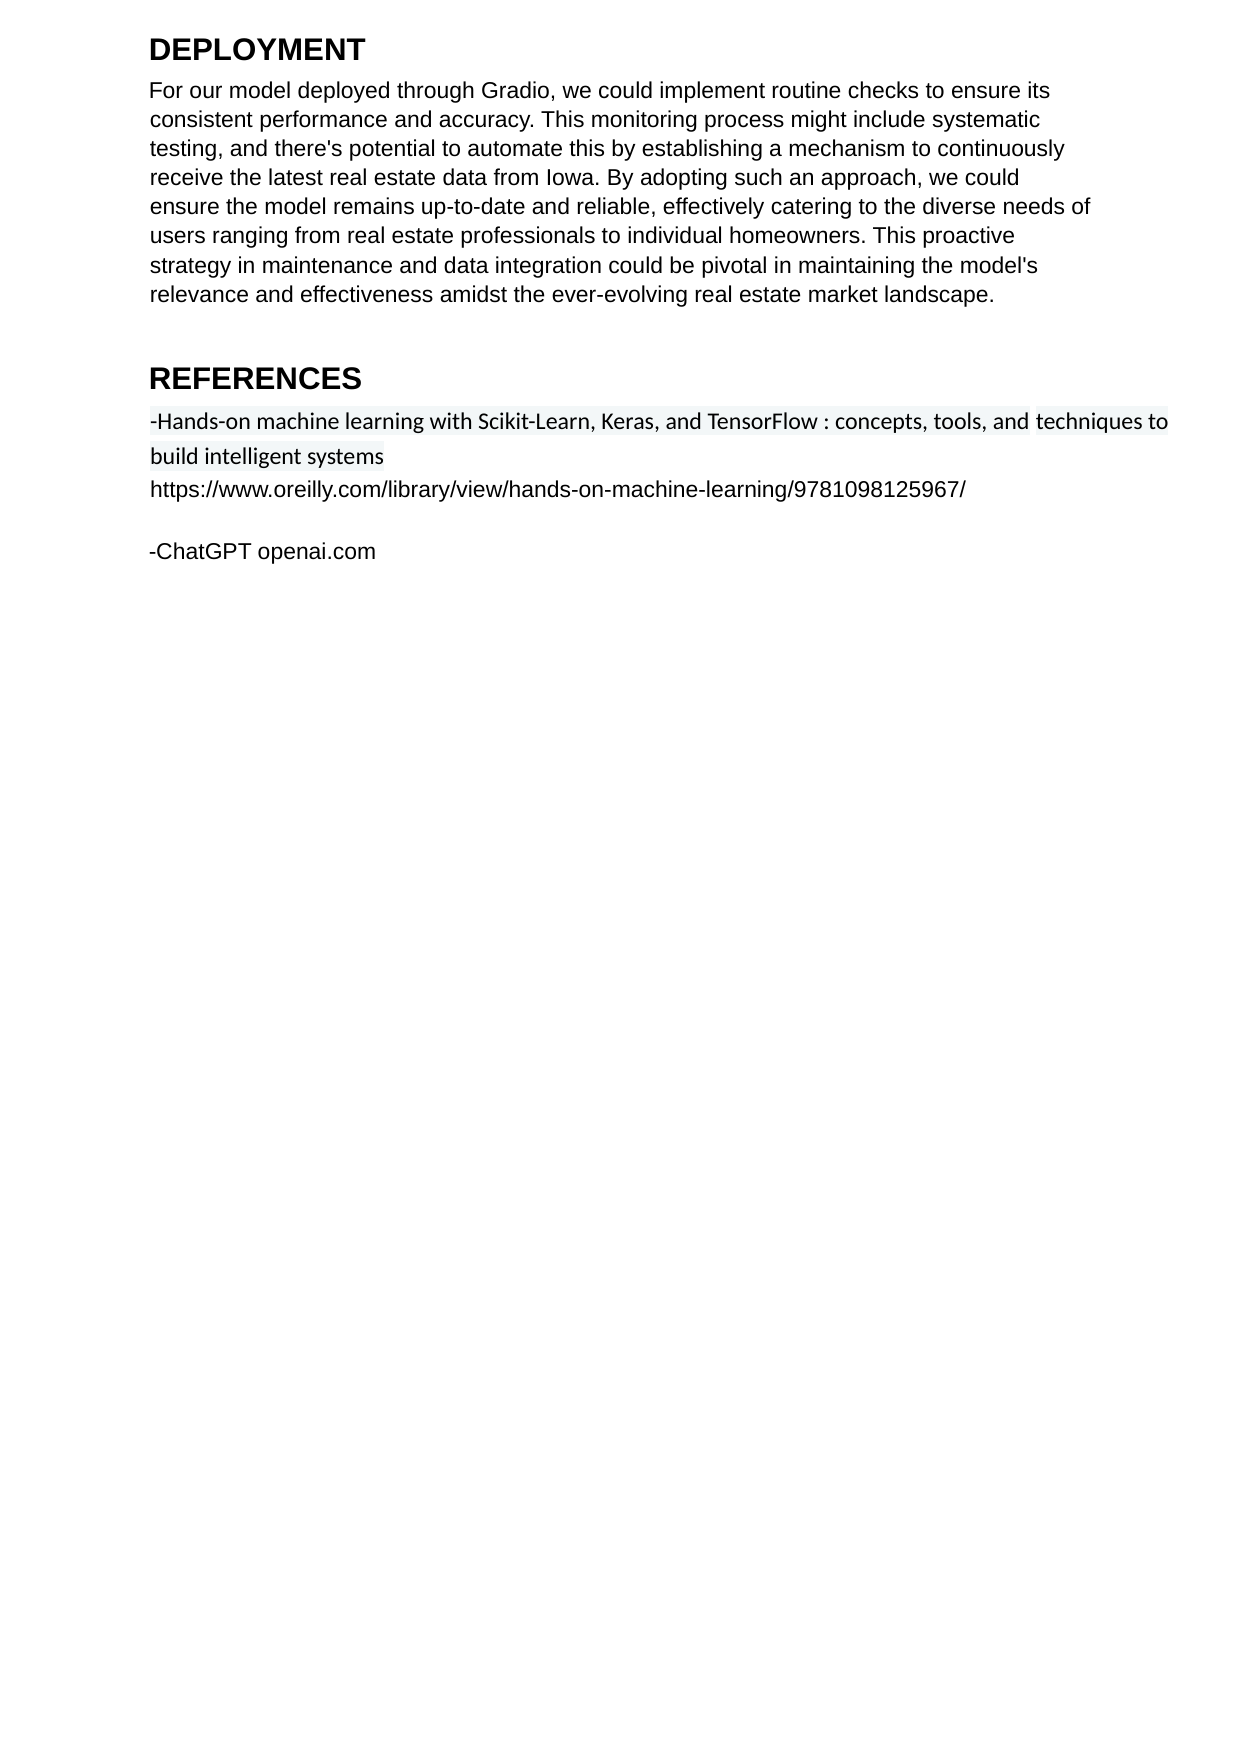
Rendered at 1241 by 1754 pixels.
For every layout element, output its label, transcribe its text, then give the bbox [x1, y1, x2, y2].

text For our model deployed through Gradio, we could implement routine checks to ensure its consistent performance and accuracy. This monitoring process might include systematic testing, and there's potential to automate this by establishing a mechanism to continuously receive the latest real estate data from Iowa. By adopting such an approach, we could ensure the model remains up-to-date and reliable, effectively catering to the diverse needs of users ranging from real estate professionals to individual homeowners. This proactive strategy in maintenance and data integration could be pivotal in maintaining the model's relevance and effectiveness amidst the ever-evolving real estate market landscape. [148, 77, 1092, 307]
subtitle DEPLOYMENT [148, 31, 1209, 67]
subtitle REFERENCES [148, 360, 1209, 396]
text -Hands-on machine learning with Scikit-Learn, Keras, and TensorFlow : concepts, tools, and techniques to build intelligent systems https://www.oreilly.com/library/view/hands-on-machine-learning/9781098125967/ [150, 406, 1179, 502]
text -ChatGPT openai.com [148, 538, 378, 564]
